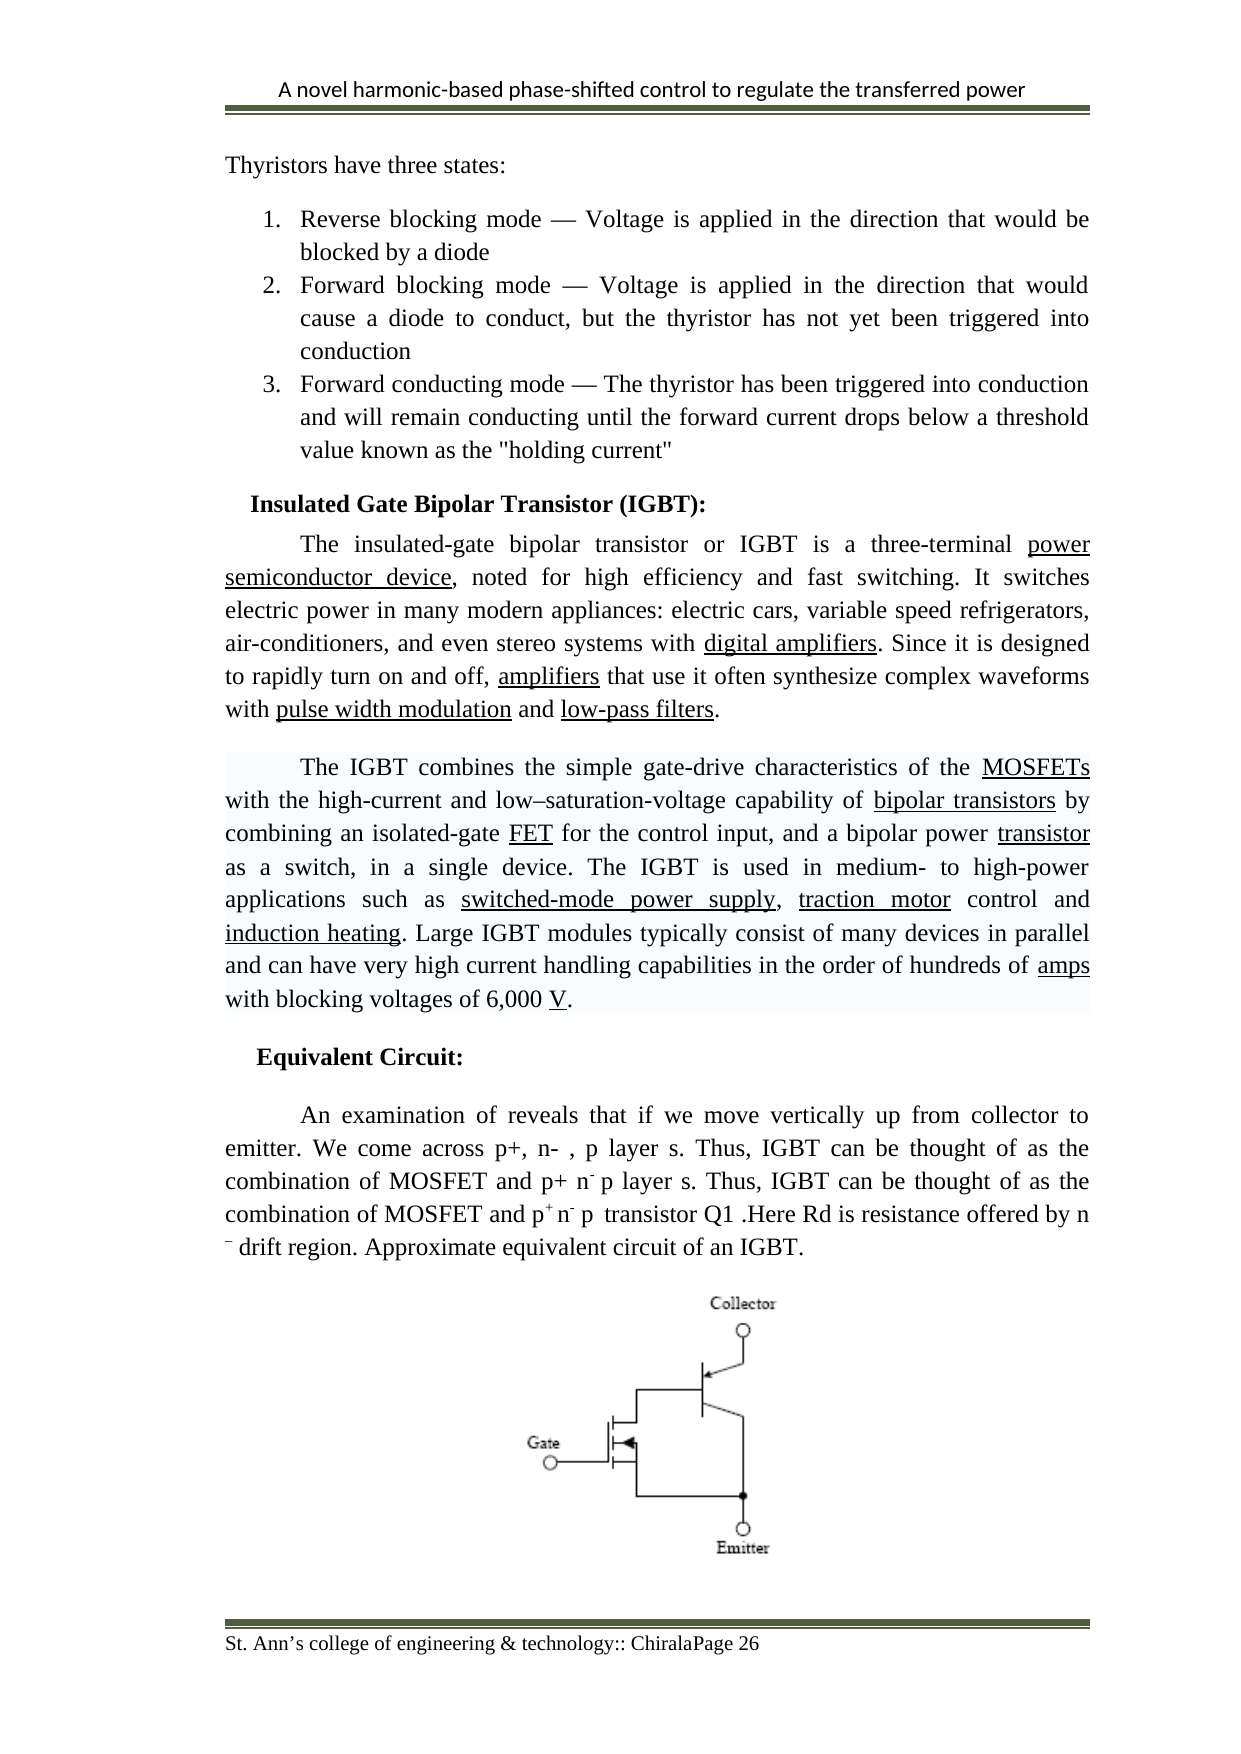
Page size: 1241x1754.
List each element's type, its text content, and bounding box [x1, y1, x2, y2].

list Forward blocking mode — Voltage is applied in the direction that would cause a diode to conduct, but the thyristor has not yet been triggered into conduction [262, 270, 1090, 365]
text Thyristors have three states: [225, 150, 1090, 179]
text The IGBT combines the simple gate-drive characteristics of the MOSFETs with the high-current and low–saturation-voltage capability of bipolar transistors by combining an isolated-gate FET for the control input, and a bipolar power transistor as a switch, in a single device. The IGBT is used in medium- to high-power applications such as switched-mode power supply, traction motor control and induction heating. Large IGBT modules typically consist of many devices in parallel and can have very high current handling capabilities in the order of hundreds of amps with blocking voltages of 6,000 V. [225, 752, 1090, 1012]
text An examination of reveals that if we move vertically up from collector to emitter. We come across p+, n- , p layer s. Thus, IGBT can be thought of as the combination of MOSFET and p+ n- p layer s. Thus, IGBT can be thought of as the combination of MOSFET and p+ n- p transistor Q1 .Here Rd is resistance offered by n – drift region. Approximate equivalent circuit of an IGBT. [225, 1100, 1090, 1261]
text Equivalent Circuit: [225, 1042, 1090, 1070]
text The insulated-gate bipolar transistor or IGBT is a three-terminal power semiconductor device, noted for high efficiency and fast switching. It switches electric power in many modern appliances: electric cars, variable speed refrigerators, air-conditioners, and even stereo systems with digital amplifiers. Since it is designed to rapidly turn on and off, amplifiers that use it often synthesize complex waveforms with pulse width modulation and low-pass filters. [225, 529, 1090, 723]
text Insulated Gate Bipolar Transistor (IGBT): [225, 489, 1090, 518]
list Forward conducting mode — The thyristor has been triggered into conduction and will remain conducting until the forward current drops below a threshold value known as the "holding current" [262, 369, 1090, 464]
picture [520, 1289, 795, 1571]
list Reverse blocking mode — Voltage is applied in the direction that would be blocked by a diode [262, 204, 1090, 266]
